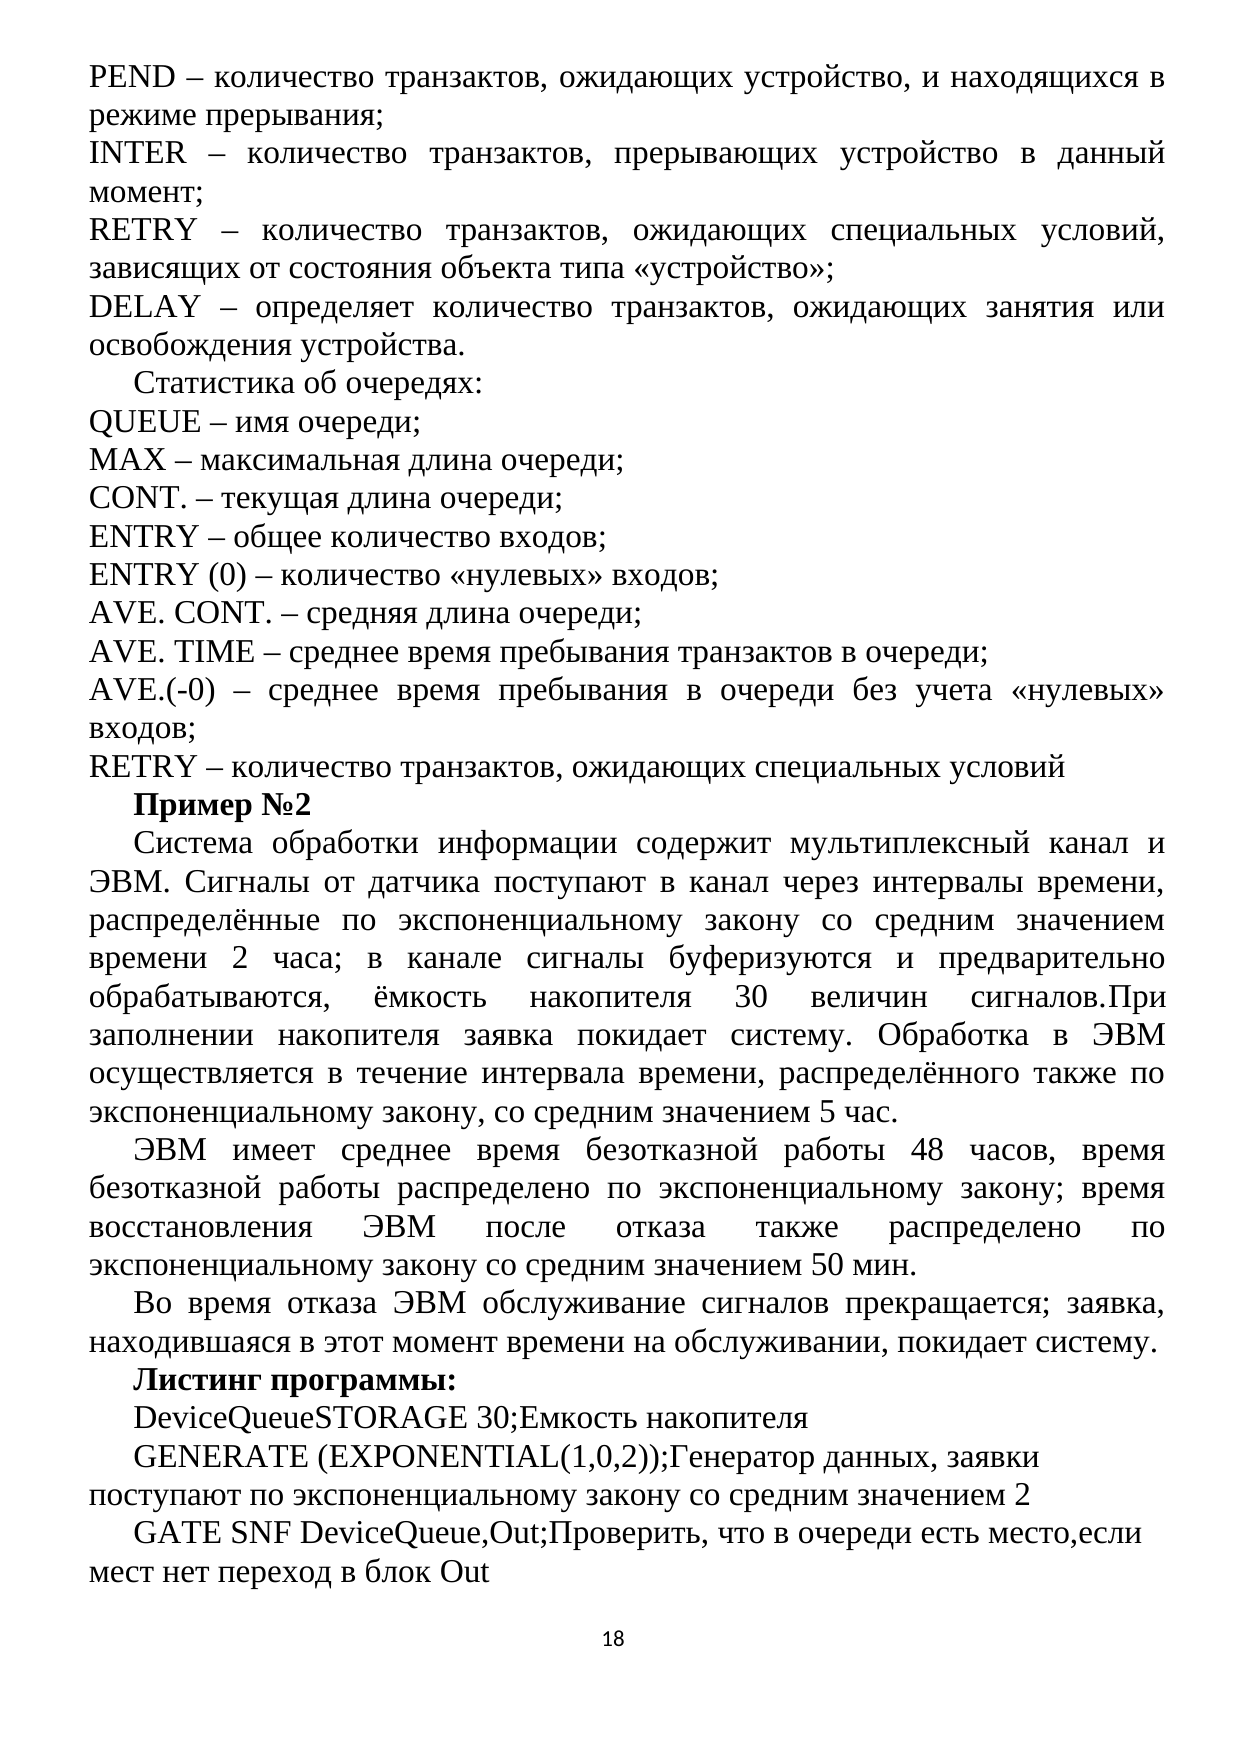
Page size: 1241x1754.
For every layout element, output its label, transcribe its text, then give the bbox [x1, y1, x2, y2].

text Пример №2 [89, 784, 1166, 822]
text AVE.(-0) – среднее время пребывания в очереди без учета «нулевых» входов; [89, 669, 1166, 746]
text Система обработки информации содержит мультиплексный канал и ЭВМ. Сигналы от датчика поступают в канал через интервалы времени, распределённые по экспоненциальному закону со средним значением времени 2 часа; в канале сигналы буферизуются и предварительно обрабатываются, ёмкость накопителя 30 величин сигналов.При заполнении накопителя заявка покидает систему. Обработка в ЭВМ осуществляется в течение интервала времени, распределённого также по экспоненциальному закону, со средним значением 5 час. [89, 822, 1166, 1129]
text ENTRY – общее количество входов; [89, 516, 1166, 554]
text DELAY – определяет количество транзактов, ожидающих занятия или освобождения устройства. [89, 286, 1166, 362]
text Статистика об очередях: [89, 362, 1166, 401]
text QUEUE – имя очереди; [89, 401, 1166, 439]
text RETRY – количество транзактов, ожидающих специальных условий, зависящих от состояния объекта типа «устройство»; [89, 209, 1166, 286]
text CONT. – текущая длина очереди; [89, 477, 1166, 516]
text AVE. CONT. – средняя длина очереди; [89, 592, 1166, 631]
text Во время отказа ЭВМ обслуживание сигналов прекращается; заявка, находившаяся в этот момент времени на обслуживании, покидает систему. [89, 1282, 1166, 1359]
text MAX – максимальная длина очереди; [89, 439, 1166, 477]
text Листинг программы: [89, 1359, 1166, 1397]
text PEND – количество транзактов, ожидающих устройство, и находящихся в режиме прерывания; [89, 56, 1166, 132]
text ENTRY (0) – количество «нулевых» входов; [89, 554, 1166, 592]
text DeviceQueueSTORAGE 30;Емкость накопителя [89, 1397, 1166, 1436]
text GATE SNF DeviceQueue,Out;Проверить, что в очереди есть место,если мест нет переход в блок Out [89, 1512, 1166, 1589]
text INTER – количество транзактов, прерывающих устройство в данный момент; [89, 132, 1166, 209]
text AVE. TIME – среднее время пребывания транзактов в очереди; [89, 631, 1166, 669]
text RETRY – количество транзактов, ожидающих специальных условий [89, 746, 1166, 784]
text ЭВМ имеет среднее время безотказной работы 48 часов, время безотказной работы распределено по экспоненциальному закону; время восстановления ЭВМ после отказа также распределено по экспоненциальному закону со средним значением 50 мин. [89, 1129, 1166, 1282]
text GENERATE (EXPONENTIAL(1,0,2));Генератор данных, заявки поступают по экспоненциальному закону со средним значением 2 [89, 1436, 1166, 1512]
